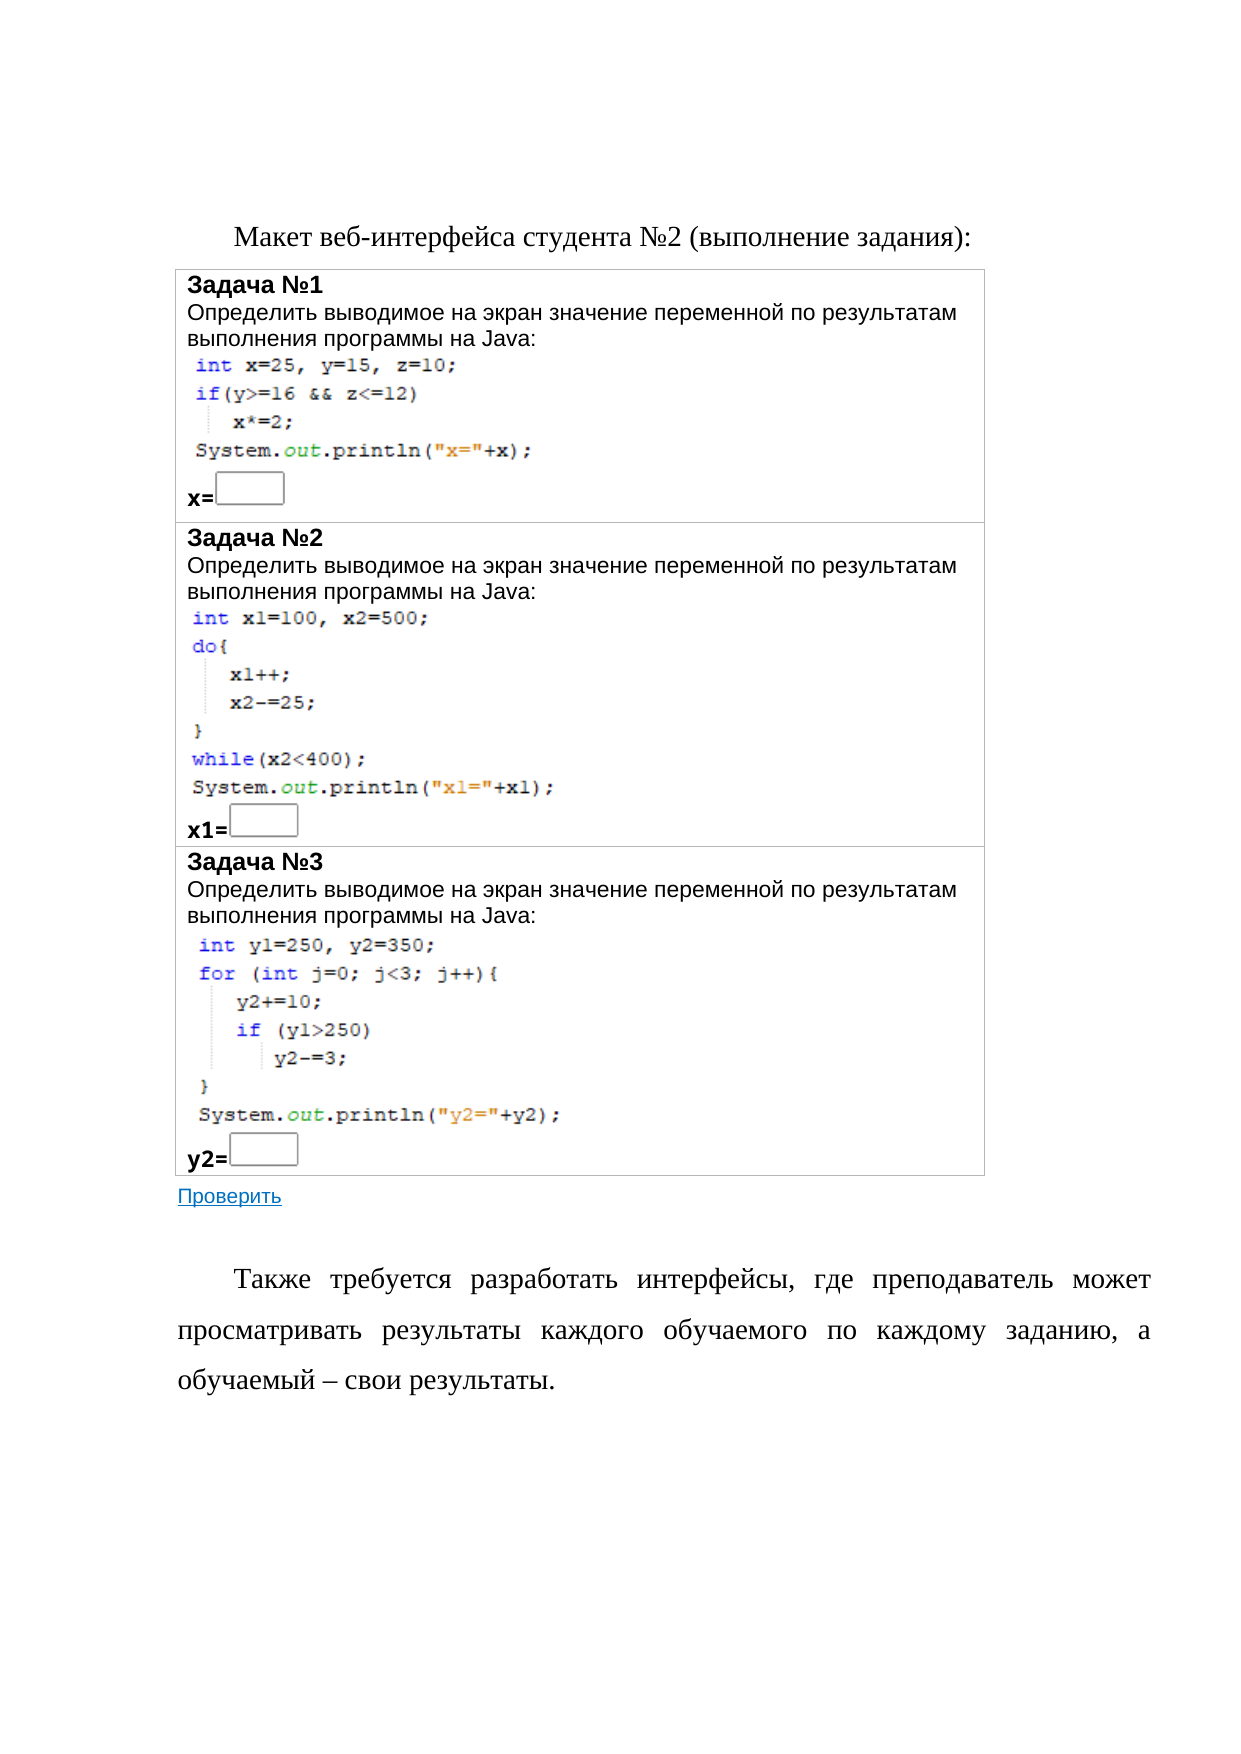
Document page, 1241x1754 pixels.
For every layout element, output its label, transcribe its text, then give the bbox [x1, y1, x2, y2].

table_cell Задача №2 Определить выводимое на экран значение переменной по результатам выполнения программы на Java: x1= [176, 523, 984, 846]
picture [186, 928, 569, 1168]
table_header Задача №1 Определить выводимое на экран значение переменной по результатам выполнения программы на Java: x= [176, 270, 984, 522]
picture [186, 604, 558, 839]
text Также требуется разработать интерфейсы, где преподаватель может просматривать результаты каждого обучаемого по каждому заданию, а обучаемый – свои результаты. [177, 1262, 1152, 1396]
picture [186, 351, 534, 507]
text Макет веб-интерфейса студента №2 (выполнение задания): [177, 219, 1152, 252]
text Проверить [177, 1184, 1152, 1208]
table_cell Задача №3 Определить выводимое на экран значение переменной по результатам выполнения программы на Java: y2= [176, 847, 984, 1174]
